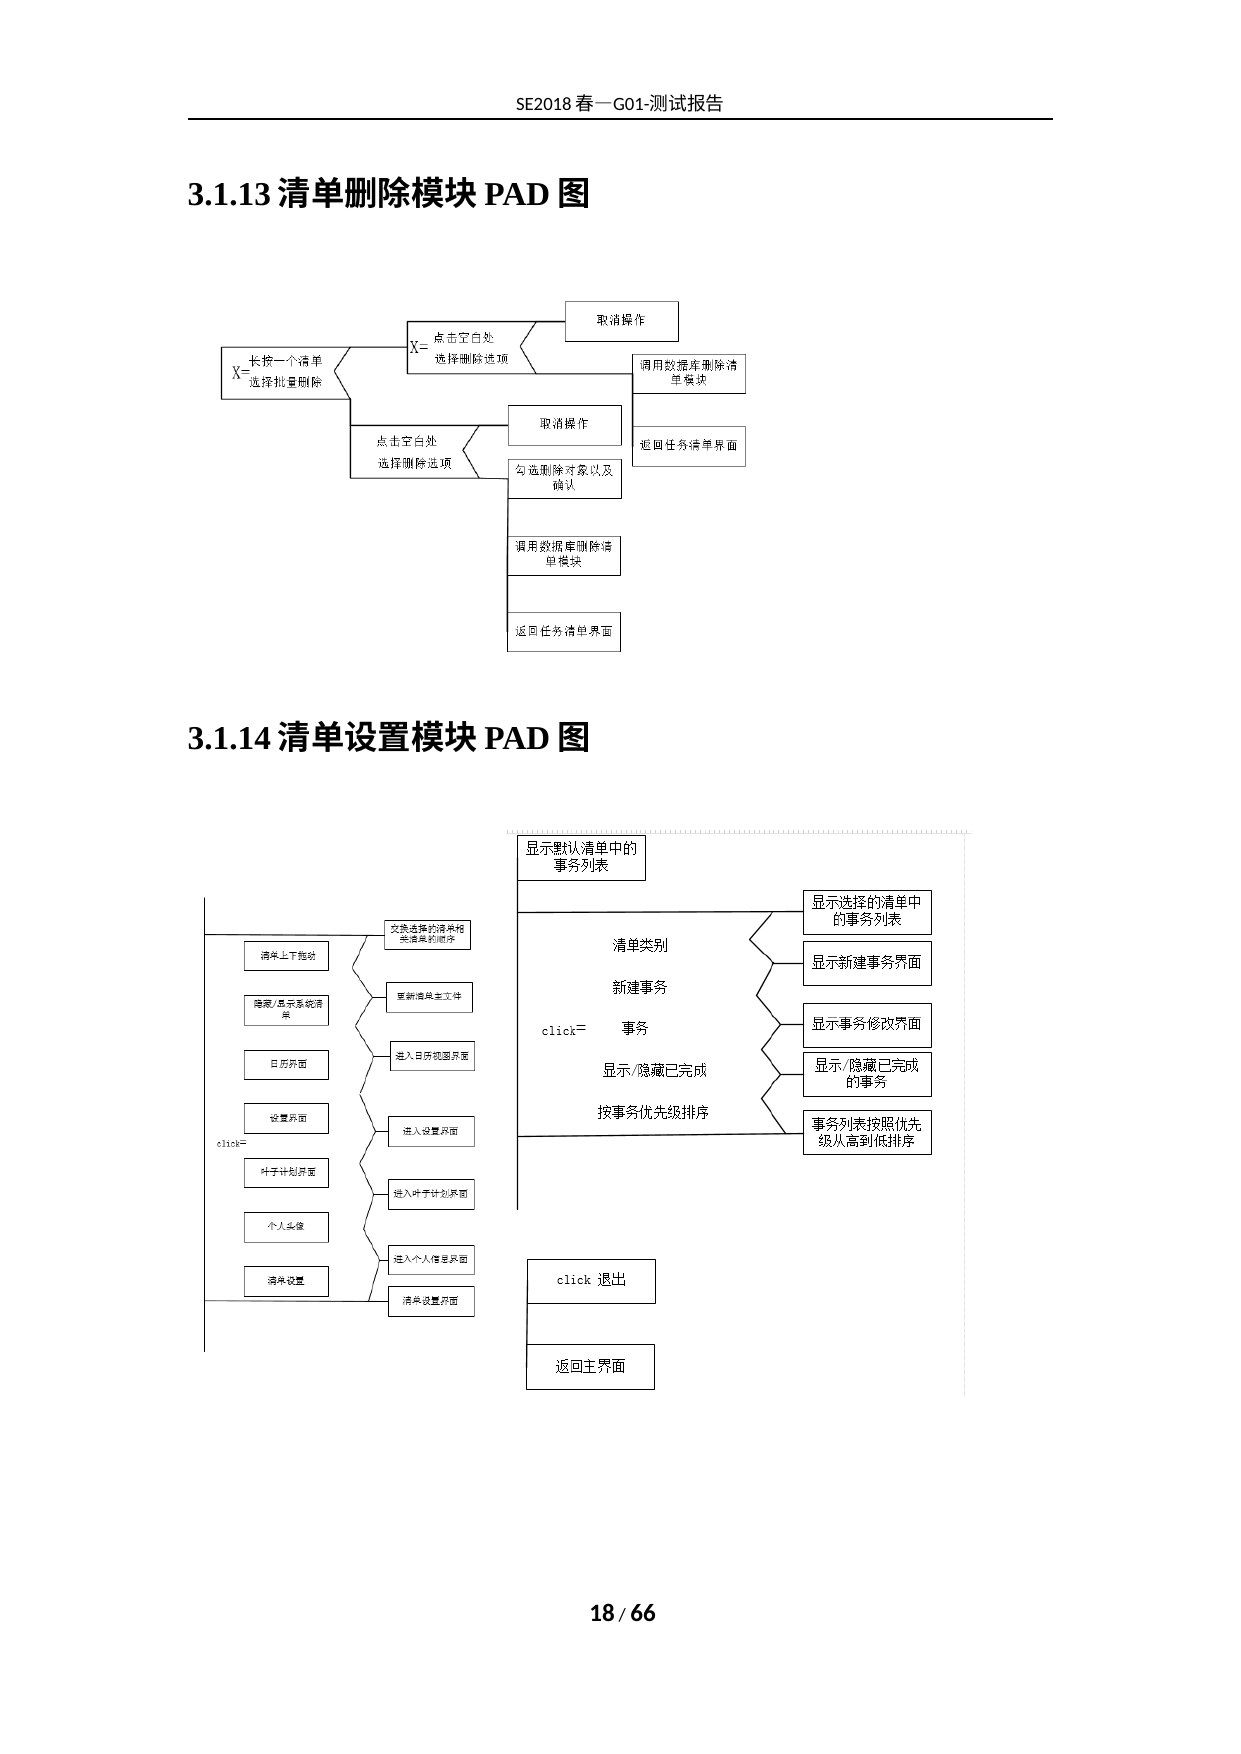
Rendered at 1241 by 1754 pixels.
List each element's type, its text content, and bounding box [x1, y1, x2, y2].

picture [187, 830, 972, 1396]
subtitle 3.1.13清单删除模块PAD图 [187, 158, 1053, 223]
subtitle 3.1.14清单设置模块PAD图 [187, 703, 1053, 768]
picture [187, 285, 764, 663]
